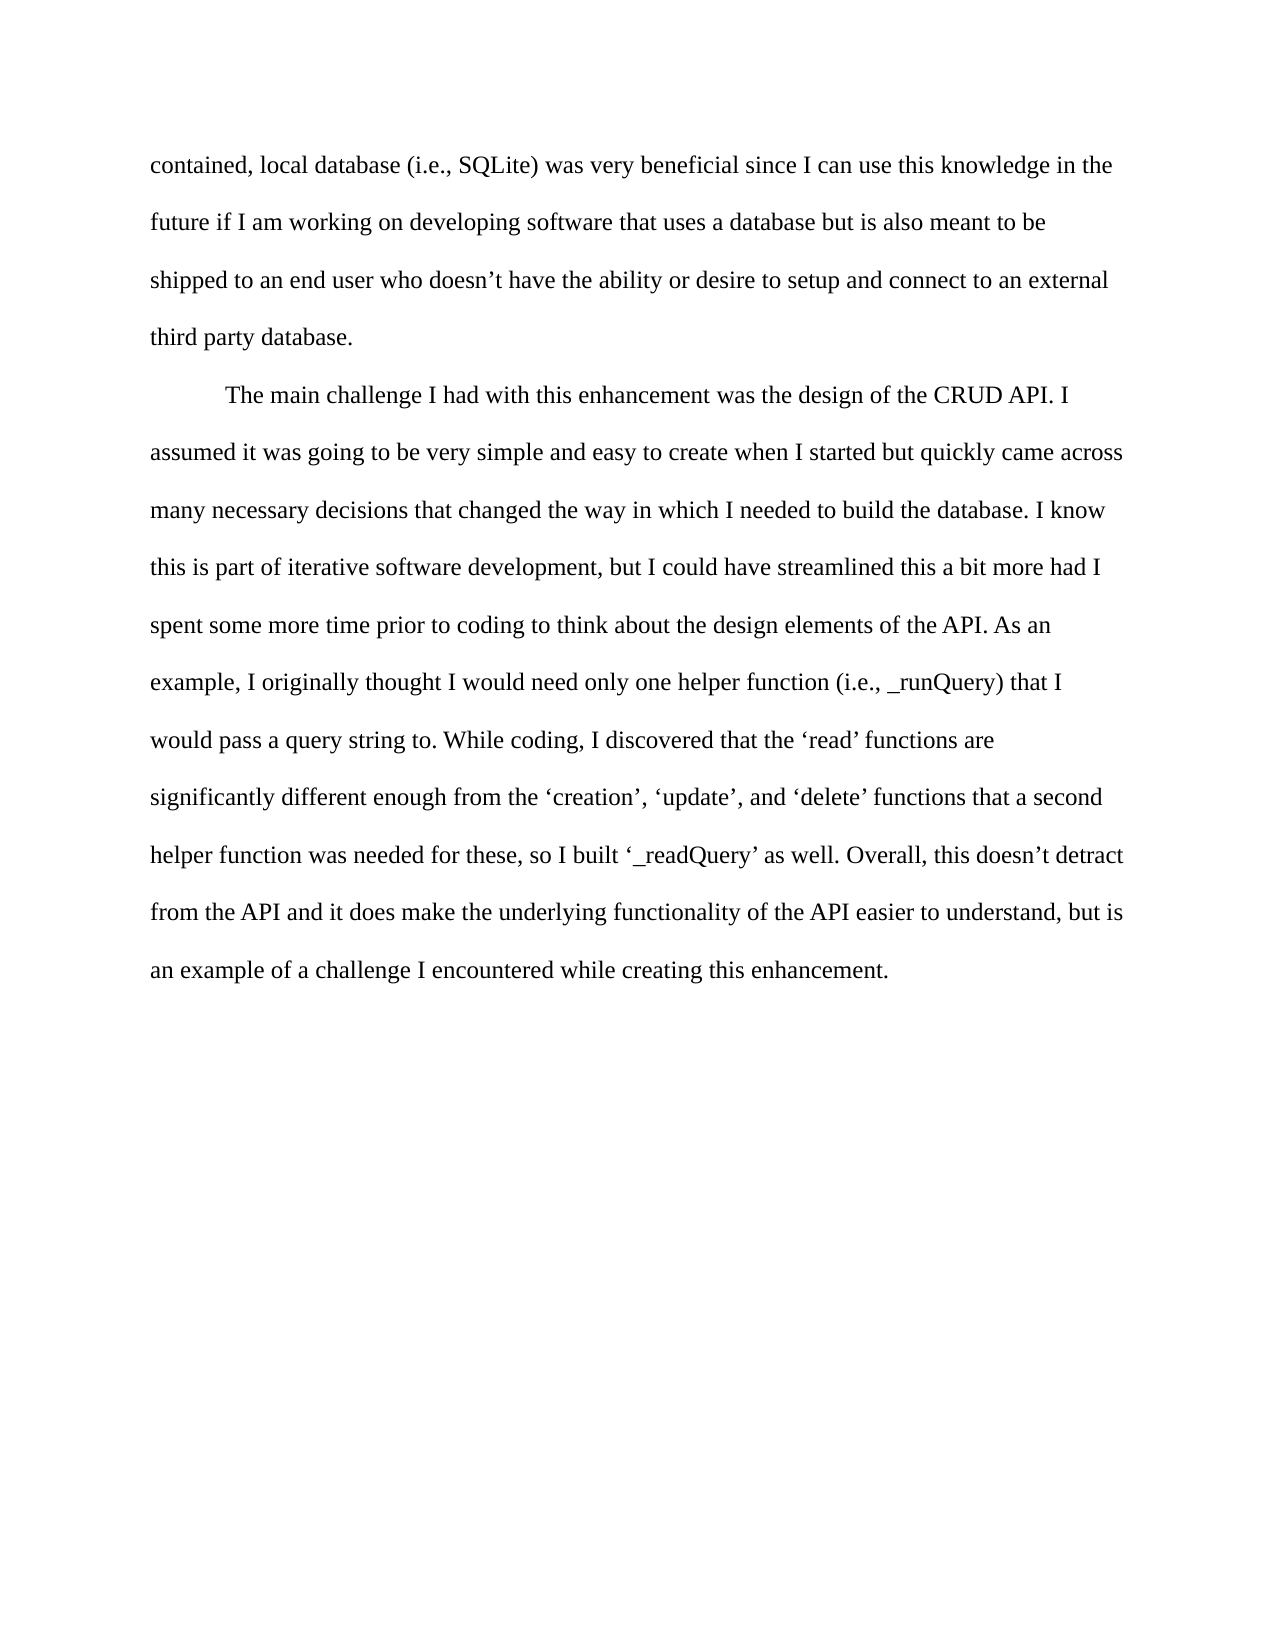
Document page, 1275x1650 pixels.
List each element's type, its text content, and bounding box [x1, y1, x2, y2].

list The main challenge I had with this enhancement was the design of the CRUD API. I assumed it was going to be very simple and easy to create when I started but quickly came across many necessary decisions that changed the way in which I needed to build the database. I know this is part of iterative software development, but I could have streamlined this a bit more had I spent some more time prior to coding to think about the design elements of the API. As an example, I originally thought I would need only one helper function (i.e., _runQuery) that I would pass a query string to. While coding, I discovered that the ‘read’ functions are significantly different enough from the ‘creation’, ‘update’, and ‘delete’ functions that a second helper function was needed for these, so I built ‘_readQuery’ as well. Overall, this doesn’t detract from the API and it does make the underlying functionality of the API easier to understand, but is an example of a challenge I encountered while creating this enhancement. [150, 380, 1125, 984]
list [150, 150, 1125, 351]
